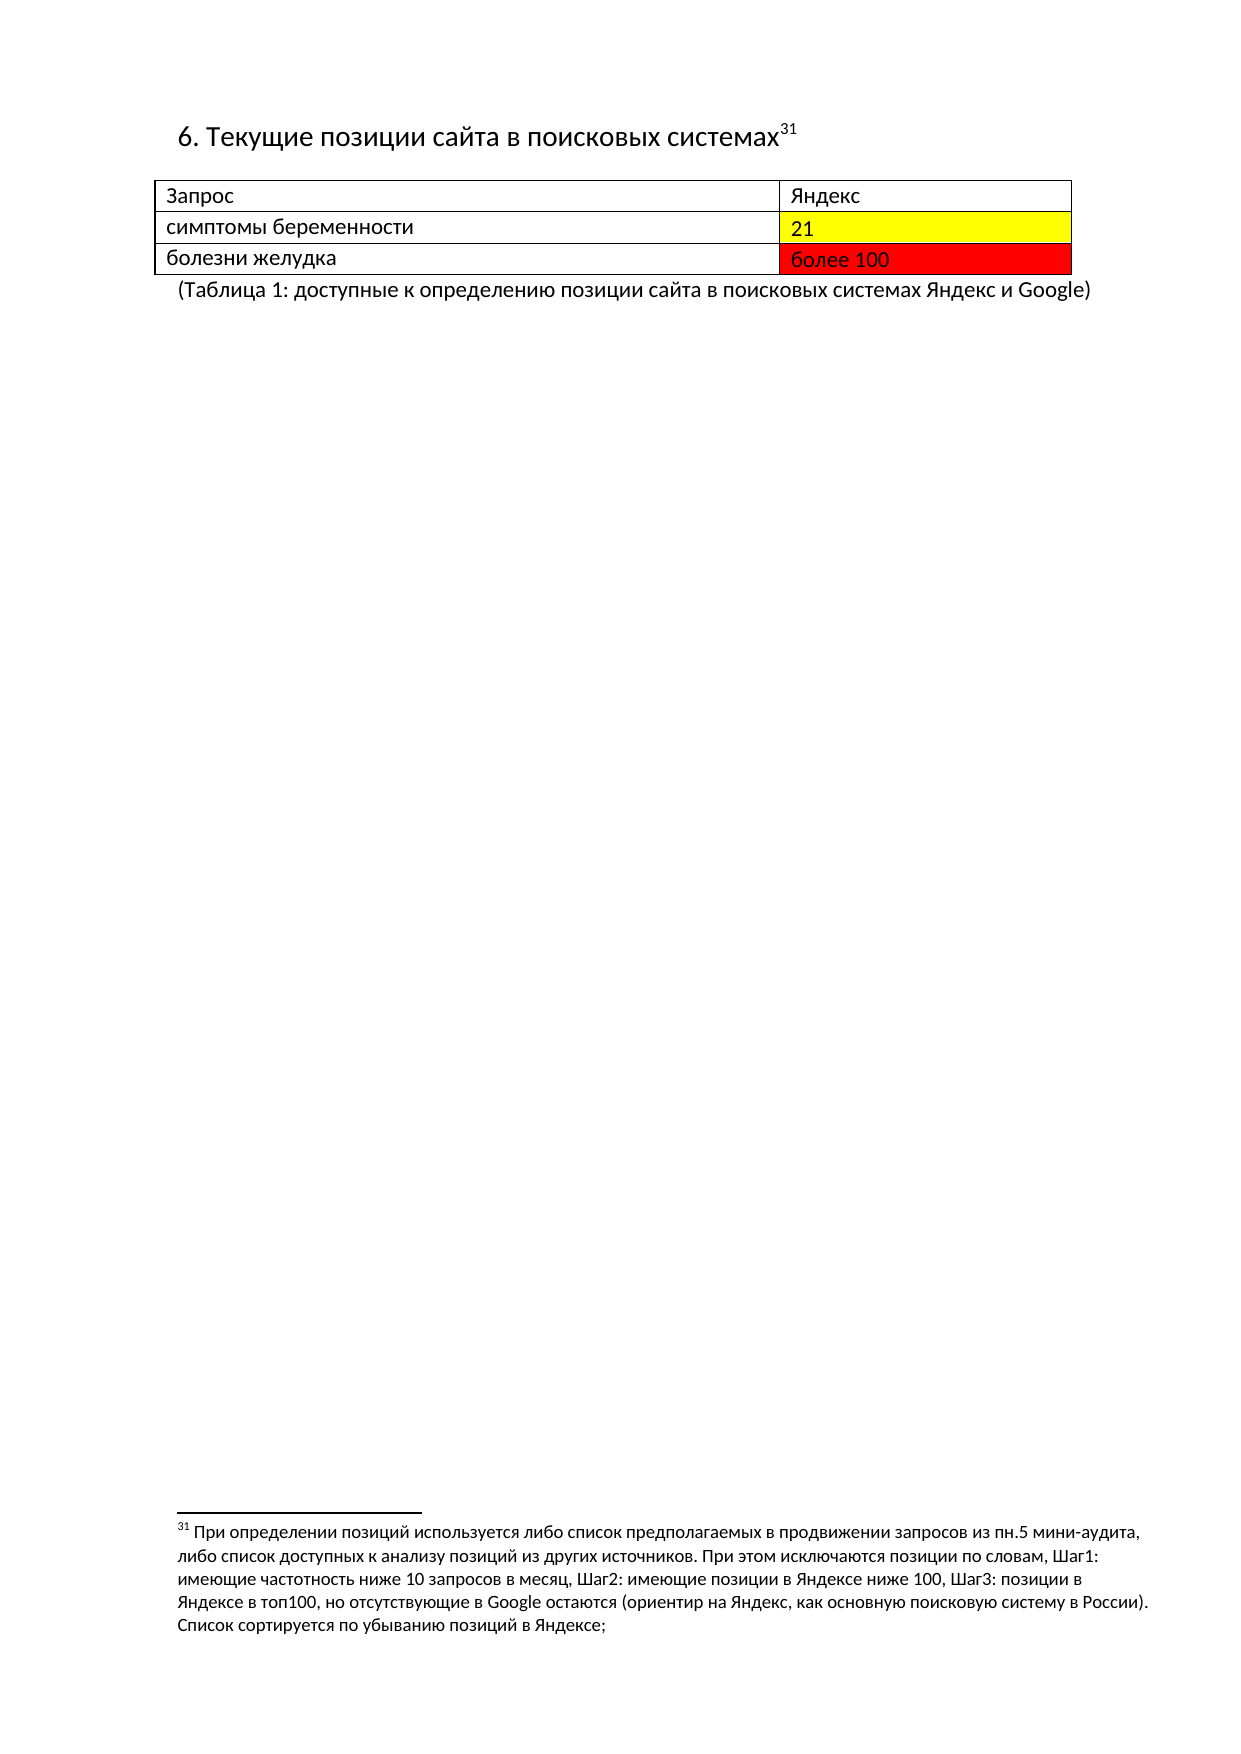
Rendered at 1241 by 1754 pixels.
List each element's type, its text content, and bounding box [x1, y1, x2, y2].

text (Таблица 1: доступные к определению позиции сайта в поисковых системах Яндекс и Google) [177, 275, 1152, 303]
table_cell 21 [780, 212, 1071, 242]
table_header Запрос [156, 181, 779, 211]
table_cell более 100 [780, 244, 1071, 274]
table_header Яндекс [780, 181, 1071, 211]
table_cell болезни желудка [156, 244, 779, 274]
table_cell симптомы беременности [156, 212, 779, 242]
text 6. Текущие позиции сайта в поисковых системах [177, 118, 1152, 154]
